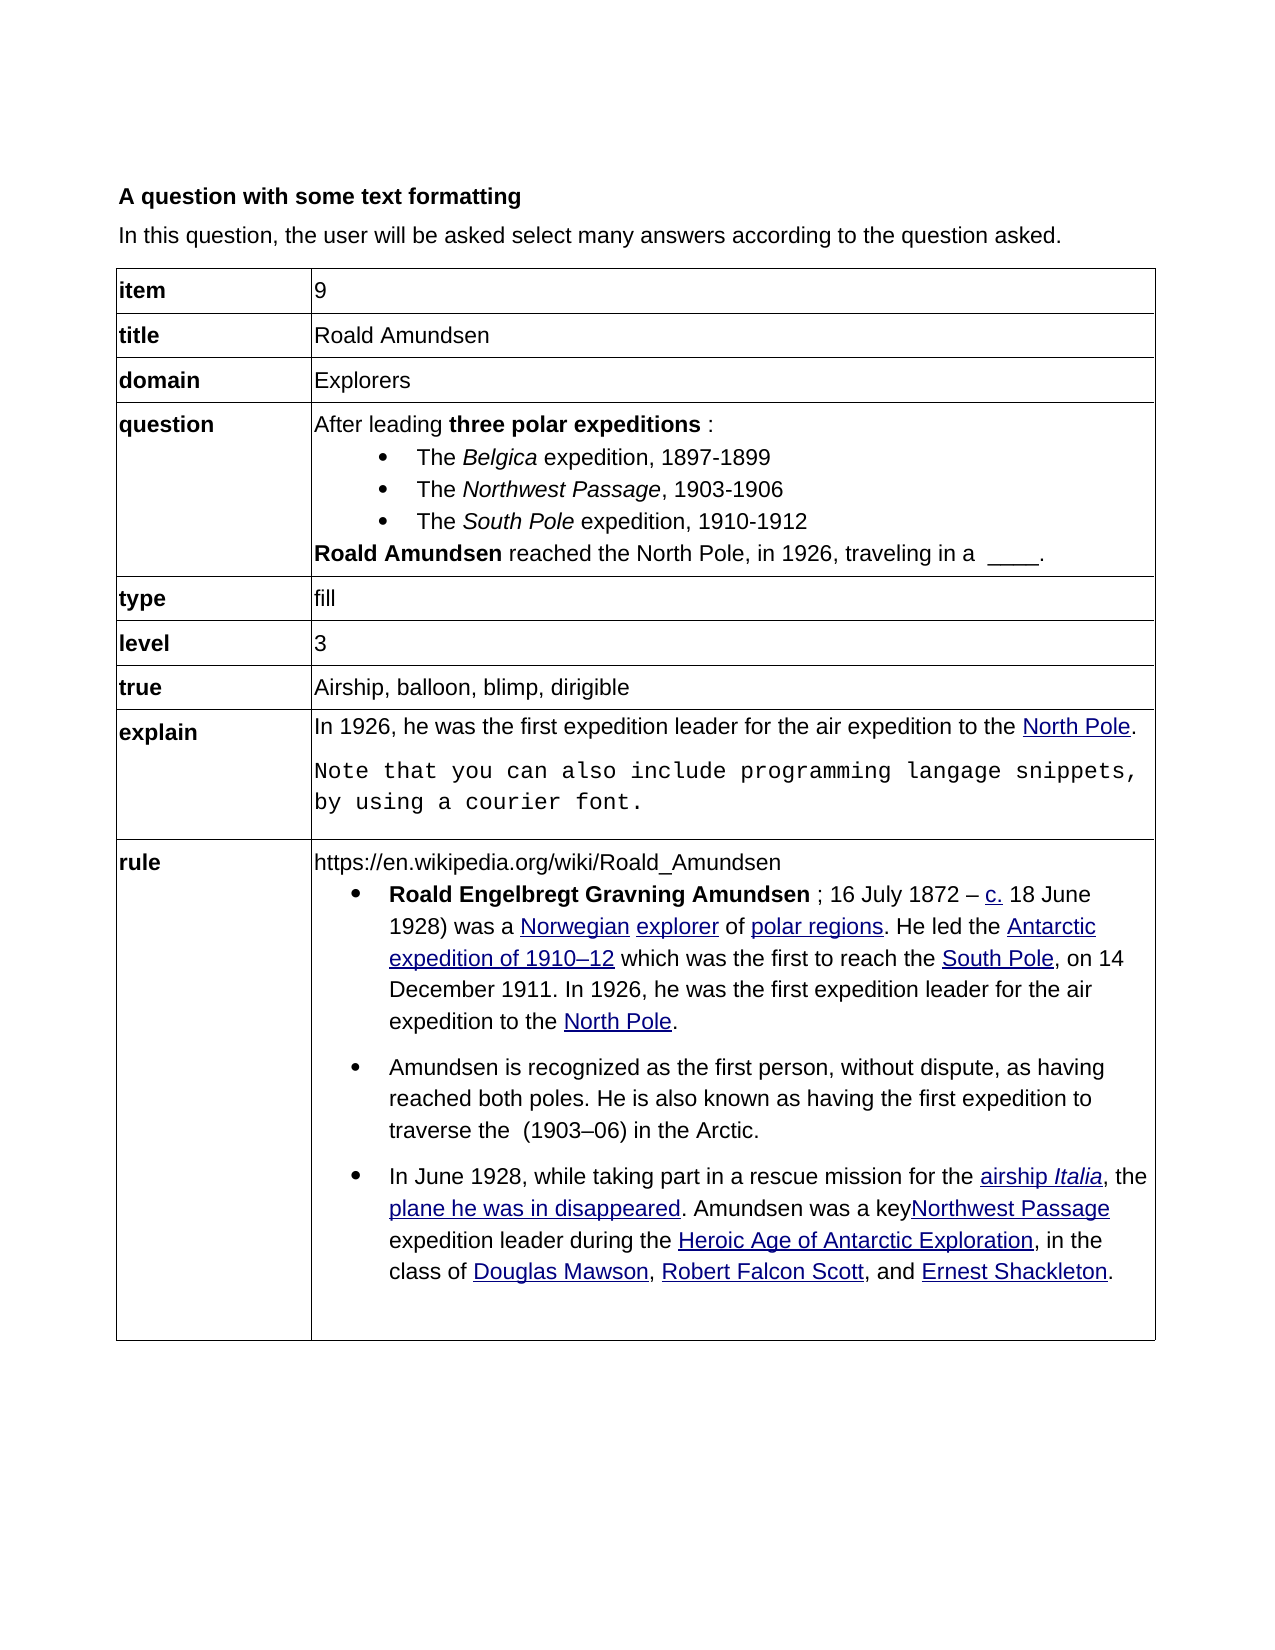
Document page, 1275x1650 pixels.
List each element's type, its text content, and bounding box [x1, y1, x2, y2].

table_cell Explorers [312, 357, 1155, 402]
subtitle A question with some text formatting [118, 183, 1157, 209]
table_cell 3 [312, 620, 1155, 665]
table_cell Roald Amundsen [312, 313, 1155, 357]
table_cell true [117, 666, 311, 709]
table_cell In 1926, he was the first expedition leader for the air expedition to the North Pole. Note that you can also include programming langage snippets, by using a courier font. [312, 709, 1155, 839]
table_header item [117, 269, 311, 313]
text In this question, the user will be asked select many answers according to the question asked. [118, 222, 1157, 248]
table_cell explain [117, 710, 311, 839]
table_header 9 [312, 269, 1155, 313]
table_cell Airship, balloon, blimp, dirigible [312, 665, 1155, 709]
table_cell After leading three polar expeditions : The Belgica expedition, 1897-1899 The Northwest Passage, 1903-1906 The South Pole expedition, 1910-1912 Roald Amundsen reached the North Pole, in 1926, traveling in a ____. [312, 402, 1155, 576]
table_cell title [117, 314, 311, 357]
table_cell https://en.wikipedia.org/wiki/Roald_Amundsen Roald Engelbregt Gravning Amundsen ; 16 July 1872 – c. 18 June 1928) was a Norwegian explorer of polar regions. He led the Antarctic expedition of 1910–12 which was the first to reach the South Pole, on 14 December 1911. In 1926, he was the first expedition leader for the air expedition to the North Pole. Amundsen is recognized as the first person, without dispute, as having reached both poles. He is also known as having the first expedition to traverse the (1903–06) in the Arctic. In June 1928, while taking part in a rescue mission for the airship Italia, the plane he was in disappeared. Amundsen was a keyNorthwest Passage expedition leader during the Heroic Age of Antarctic Exploration, in the class of Douglas Mawson, Robert Falcon Scott, and Ernest Shackleton. [312, 839, 1155, 1339]
table_cell type [117, 577, 311, 620]
table_cell fill [312, 576, 1155, 620]
table_cell domain [117, 358, 311, 402]
table_cell rule [117, 840, 311, 1339]
table_cell level [117, 621, 311, 665]
table_cell question [117, 403, 311, 576]
